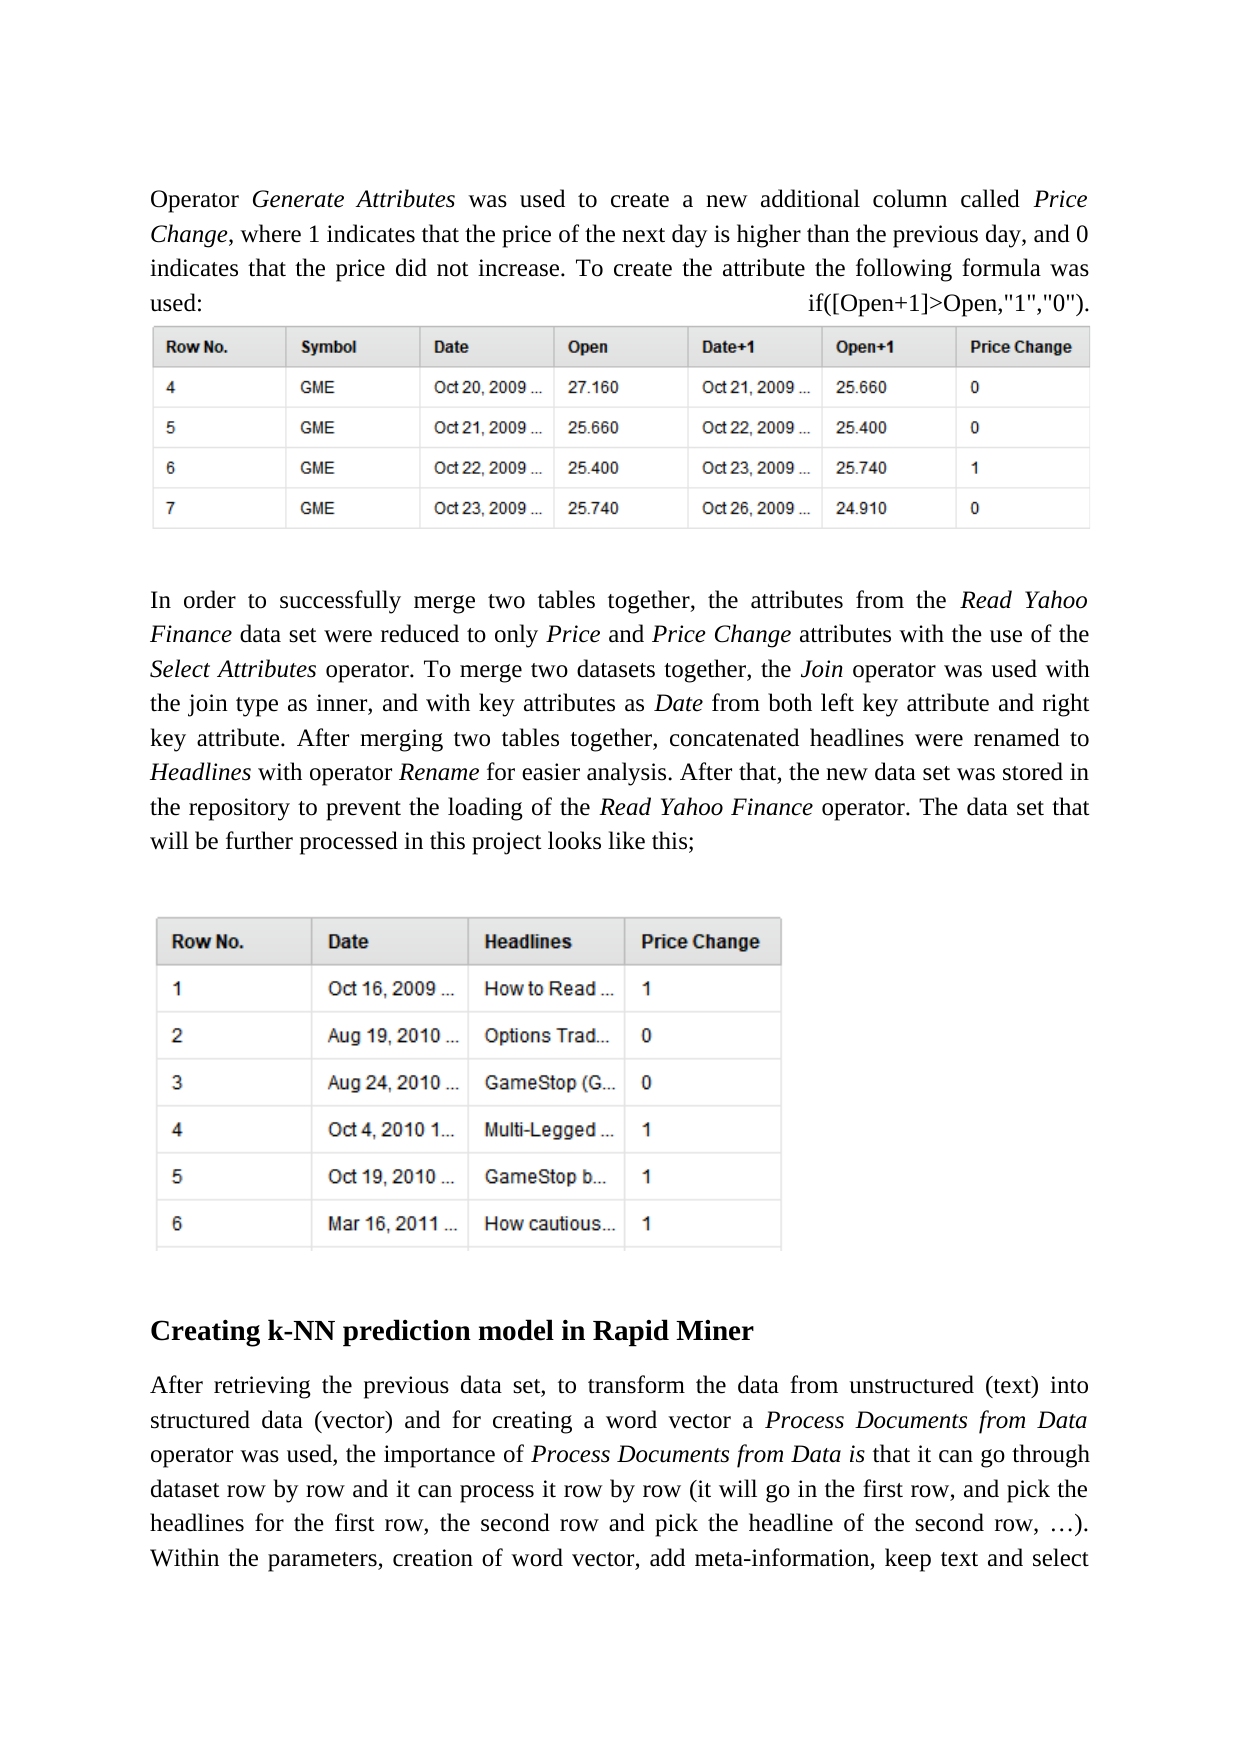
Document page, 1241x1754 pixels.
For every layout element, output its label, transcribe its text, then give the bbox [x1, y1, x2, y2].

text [150, 1370, 1090, 1571]
picture [150, 322, 1091, 529]
text Creating k-NN prediction model in Rapid Miner [150, 1273, 1090, 1347]
picture [150, 911, 789, 1251]
text In order to successfully merge two tables together, the attributes from the Read Yahoo Finance data set were reduced to only Price and Price Change attributes with the use of the Select Attributes operator. To merge two datasets together, the Join operator was used with the join type as inner, and with key attributes as Date from both left key attribute and right key attribute. After merging two tables together, concatenated headlines were renamed to Headlines with operator Rename for easier analysis. After that, the new data set was stored in the repository to prevent the loading of the Read Yahoo Finance operator. The data set that will be further processed in this project looks like this; [150, 551, 1090, 855]
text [150, 150, 1090, 322]
